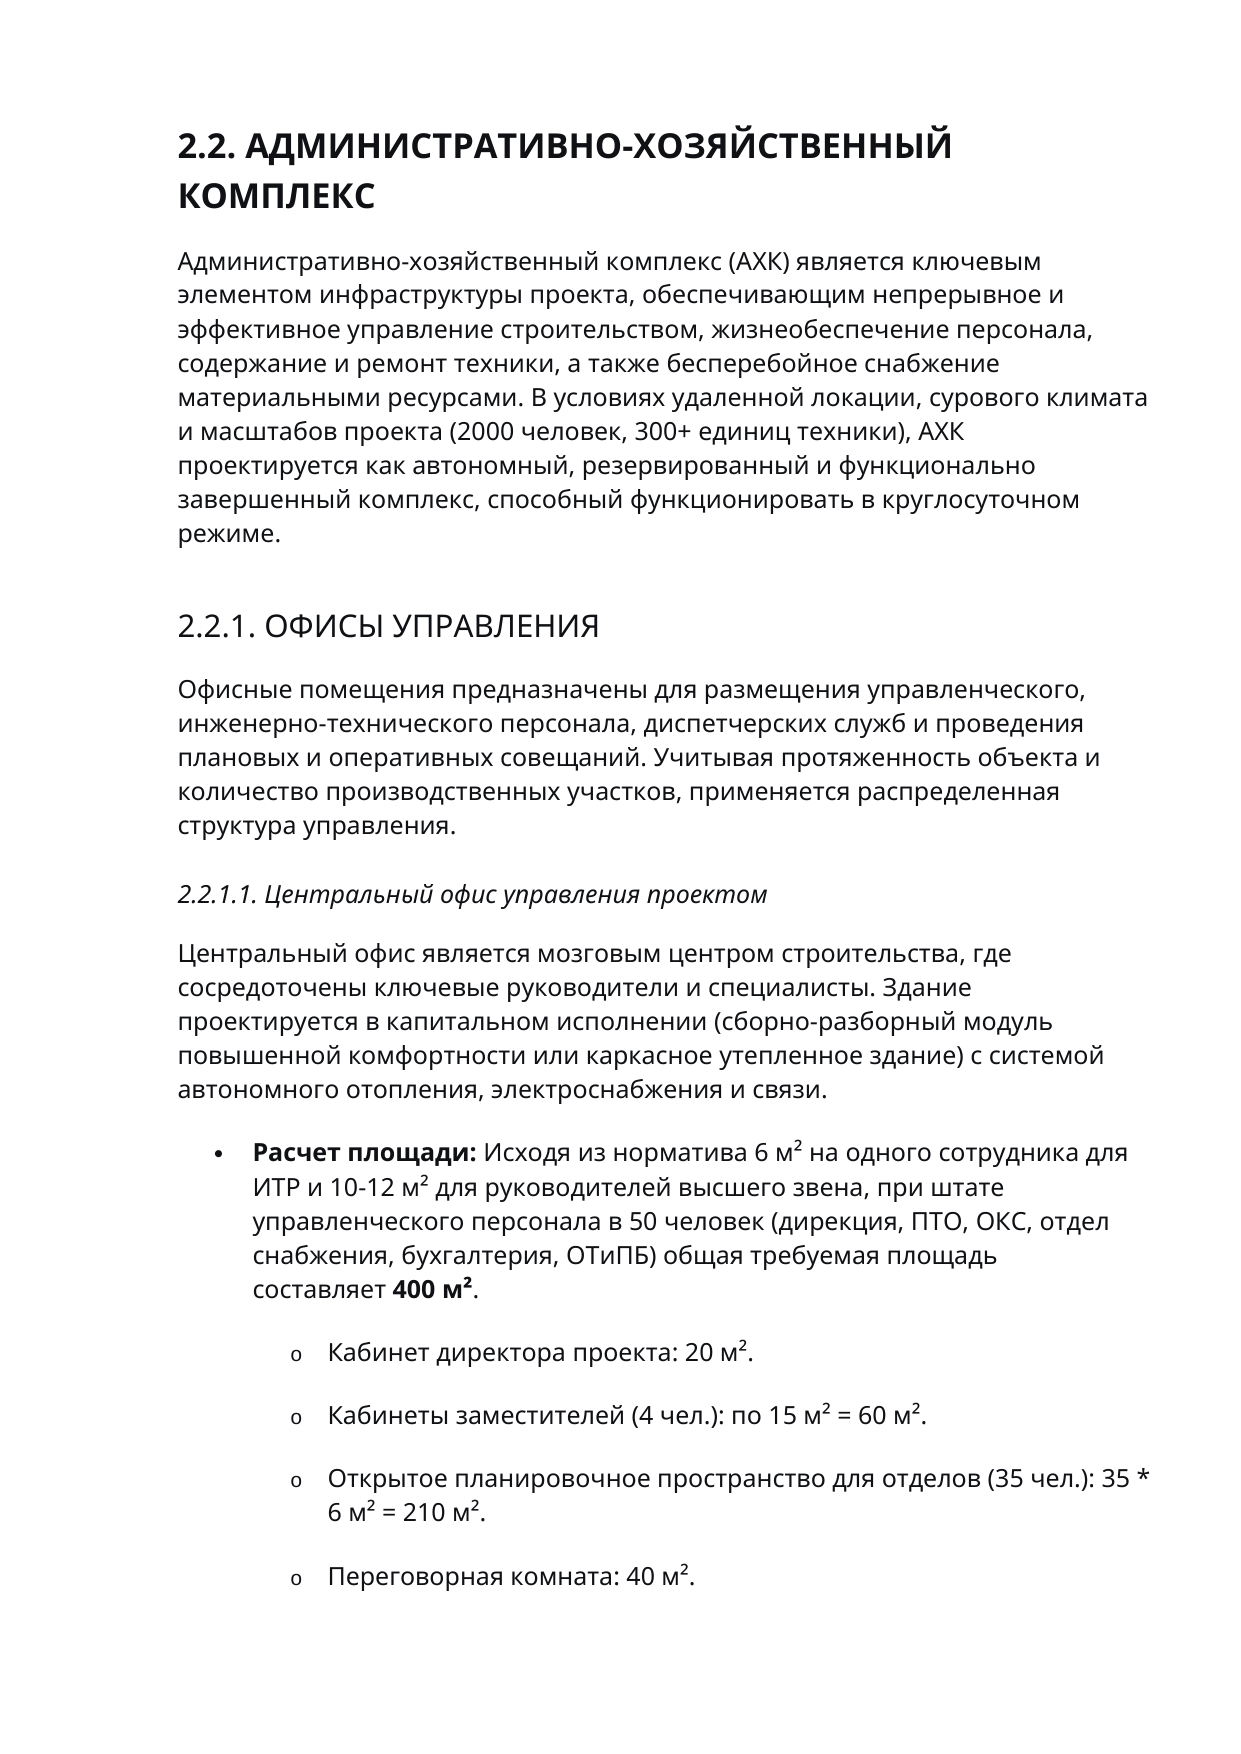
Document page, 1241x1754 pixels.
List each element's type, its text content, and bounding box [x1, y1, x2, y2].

subtitle 2.2. АДМИНИСТРАТИВНО-ХОЗЯЙСТВЕННЫЙ КОМПЛЕКС [177, 118, 1152, 218]
text Центральный офис является мозговым центром строительства, где сосредоточены ключевые руководители и специалисты. Здание проектируется в капитальном исполнении (сборно-разборный модуль повышенной комфортности или каркасное утепленное здание) с системой автономного отопления, электроснабжения и связи. [177, 936, 1152, 1106]
subtitle 2.2.1.1. Центральный офис управления проектом [177, 867, 1152, 911]
text Офисные помещения предназначены для размещения управленческого, инженерно-технического персонала, диспетчерских служб и проведения плановых и оперативных совещаний. Учитывая протяженность объекта и количество производственных участков, применяется распределенная структура управления. [177, 672, 1152, 842]
text Административно-хозяйственный комплекс (АХК) является ключевым элементом инфраструктуры проекта, обеспечивающим непрерывное и эффективное управление строительством, жизнеобеспечение персонала, содержание и ремонт техники, а также бесперебойное снабжение материальными ресурсами. В условиях удаленной локации, сурового климата и масштабов проекта (2000 человек, 300+ единиц техники), АХК проектируется как автономный, резервированный и функционально завершенный комплекс, способный функционировать в круглосуточном режиме. [177, 243, 1152, 550]
list Переговорная комната: 40 м². [290, 1558, 1152, 1592]
list Открытое планировочное пространство для отделов (35 чел.): 35 * 6 м² = 210 м². [290, 1461, 1152, 1529]
list Кабинеты заместителей (4 чел.): по 15 м² = 60 м². [290, 1398, 1152, 1432]
list Расчет площади: Исходя из норматива 6 м² на одного сотрудника для ИТР и 10-12 м² для руководителей высшего звена, при штате управленческого персонала в 50 человек (дирекция, ПТО, ОКС, отдел снабжения, бухгалтерия, ОТиПБ) общая требуемая площадь составляет 400 м². [215, 1135, 1152, 1305]
list Кабинет директора проекта: 20 м². [290, 1334, 1152, 1369]
subtitle 2.2.1. ОФИСЫ УПРАВЛЕНИЯ [177, 600, 1152, 647]
